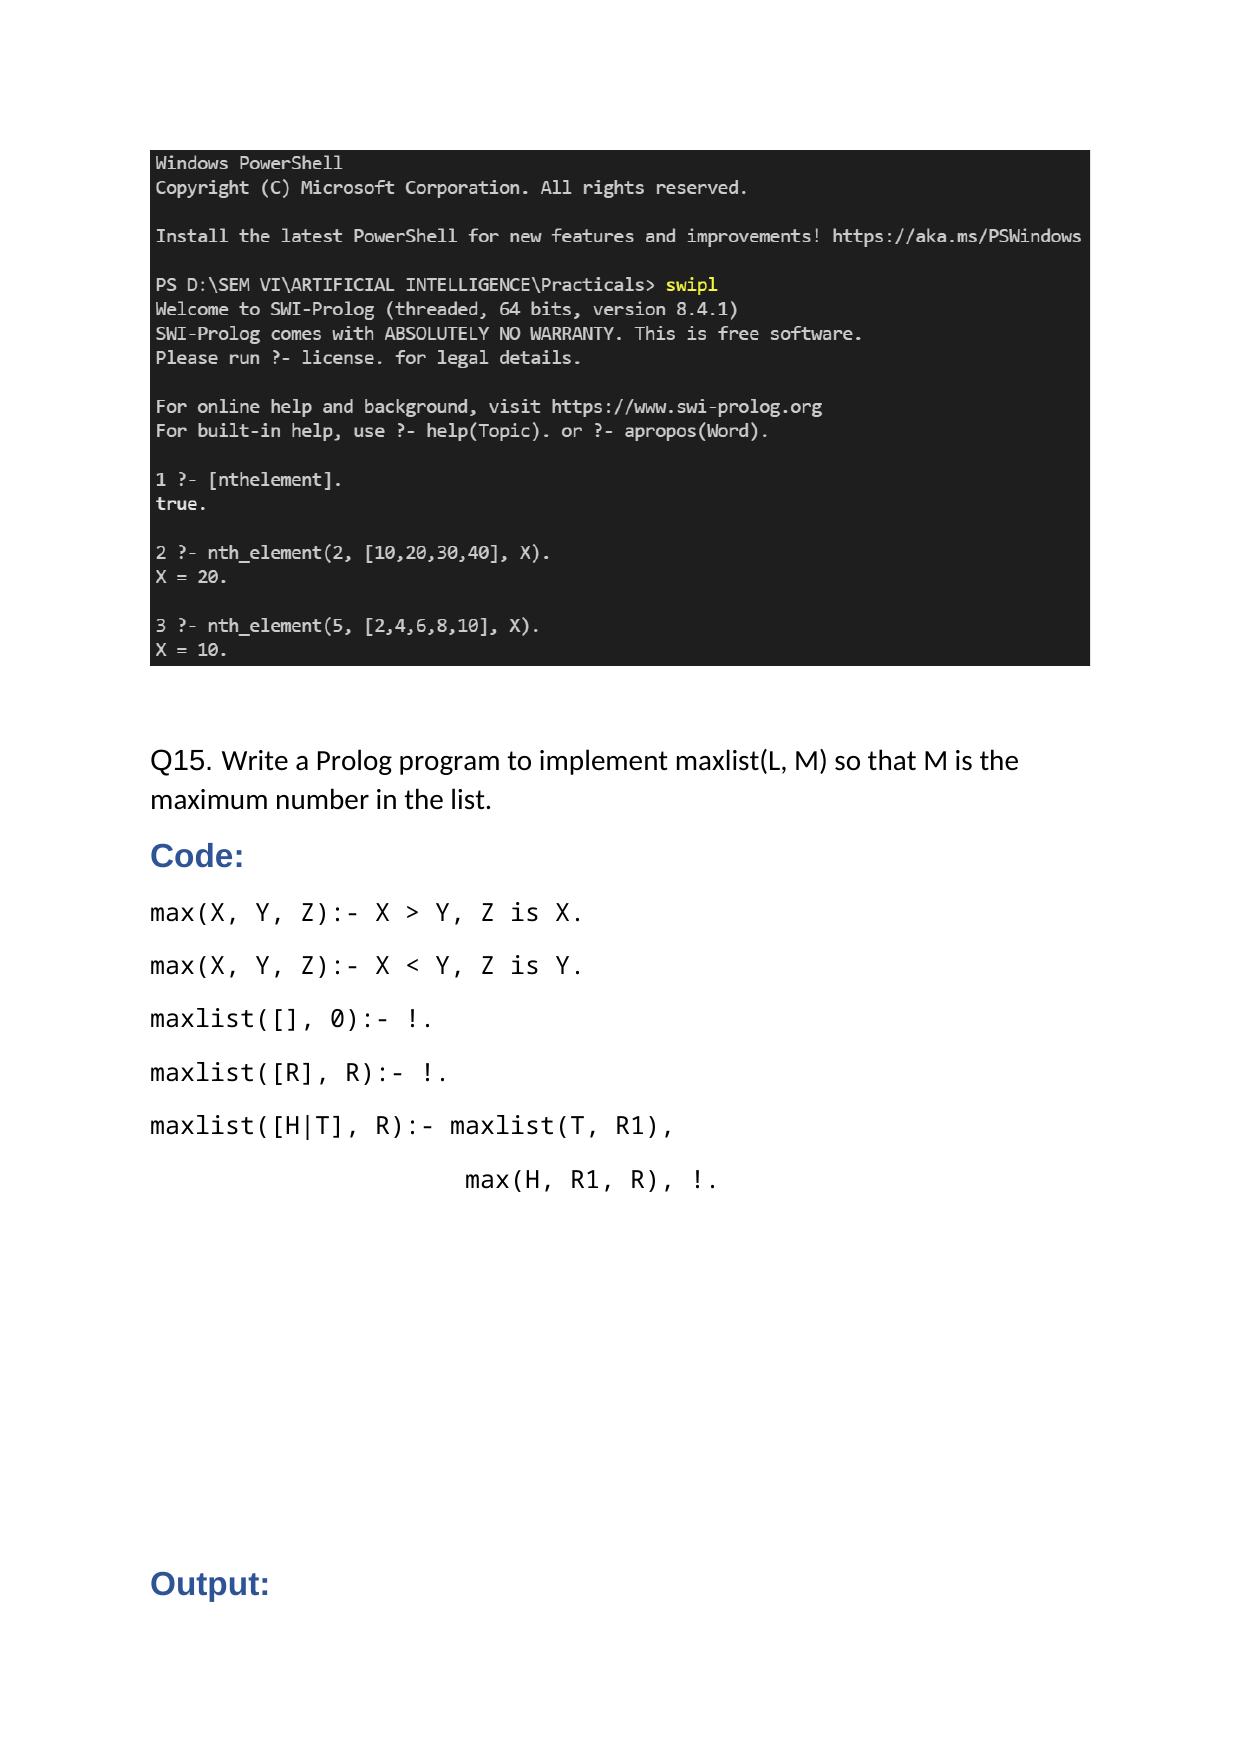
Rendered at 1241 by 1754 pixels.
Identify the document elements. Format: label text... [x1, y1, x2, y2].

text maxlist([R], R):- !. [150, 1054, 1090, 1088]
text Q15. Write a Prolog program to implement maxlist(L, M) so that M is the maximum number in the list. [150, 742, 1090, 817]
text Code: [150, 836, 1090, 874]
text maxlist([], 0):- !. [150, 1001, 1090, 1035]
text max(X, Y, Z):- X < Y, Z is Y. [150, 948, 1090, 982]
text max(H, R1, R), !. [150, 1161, 1090, 1195]
text maxlist([H|T], R):- maxlist(T, R1), [150, 1108, 1090, 1142]
text Output: [150, 1563, 1090, 1602]
picture [150, 150, 1091, 666]
text max(X, Y, Z):- X > Y, Z is X. [150, 894, 1090, 928]
